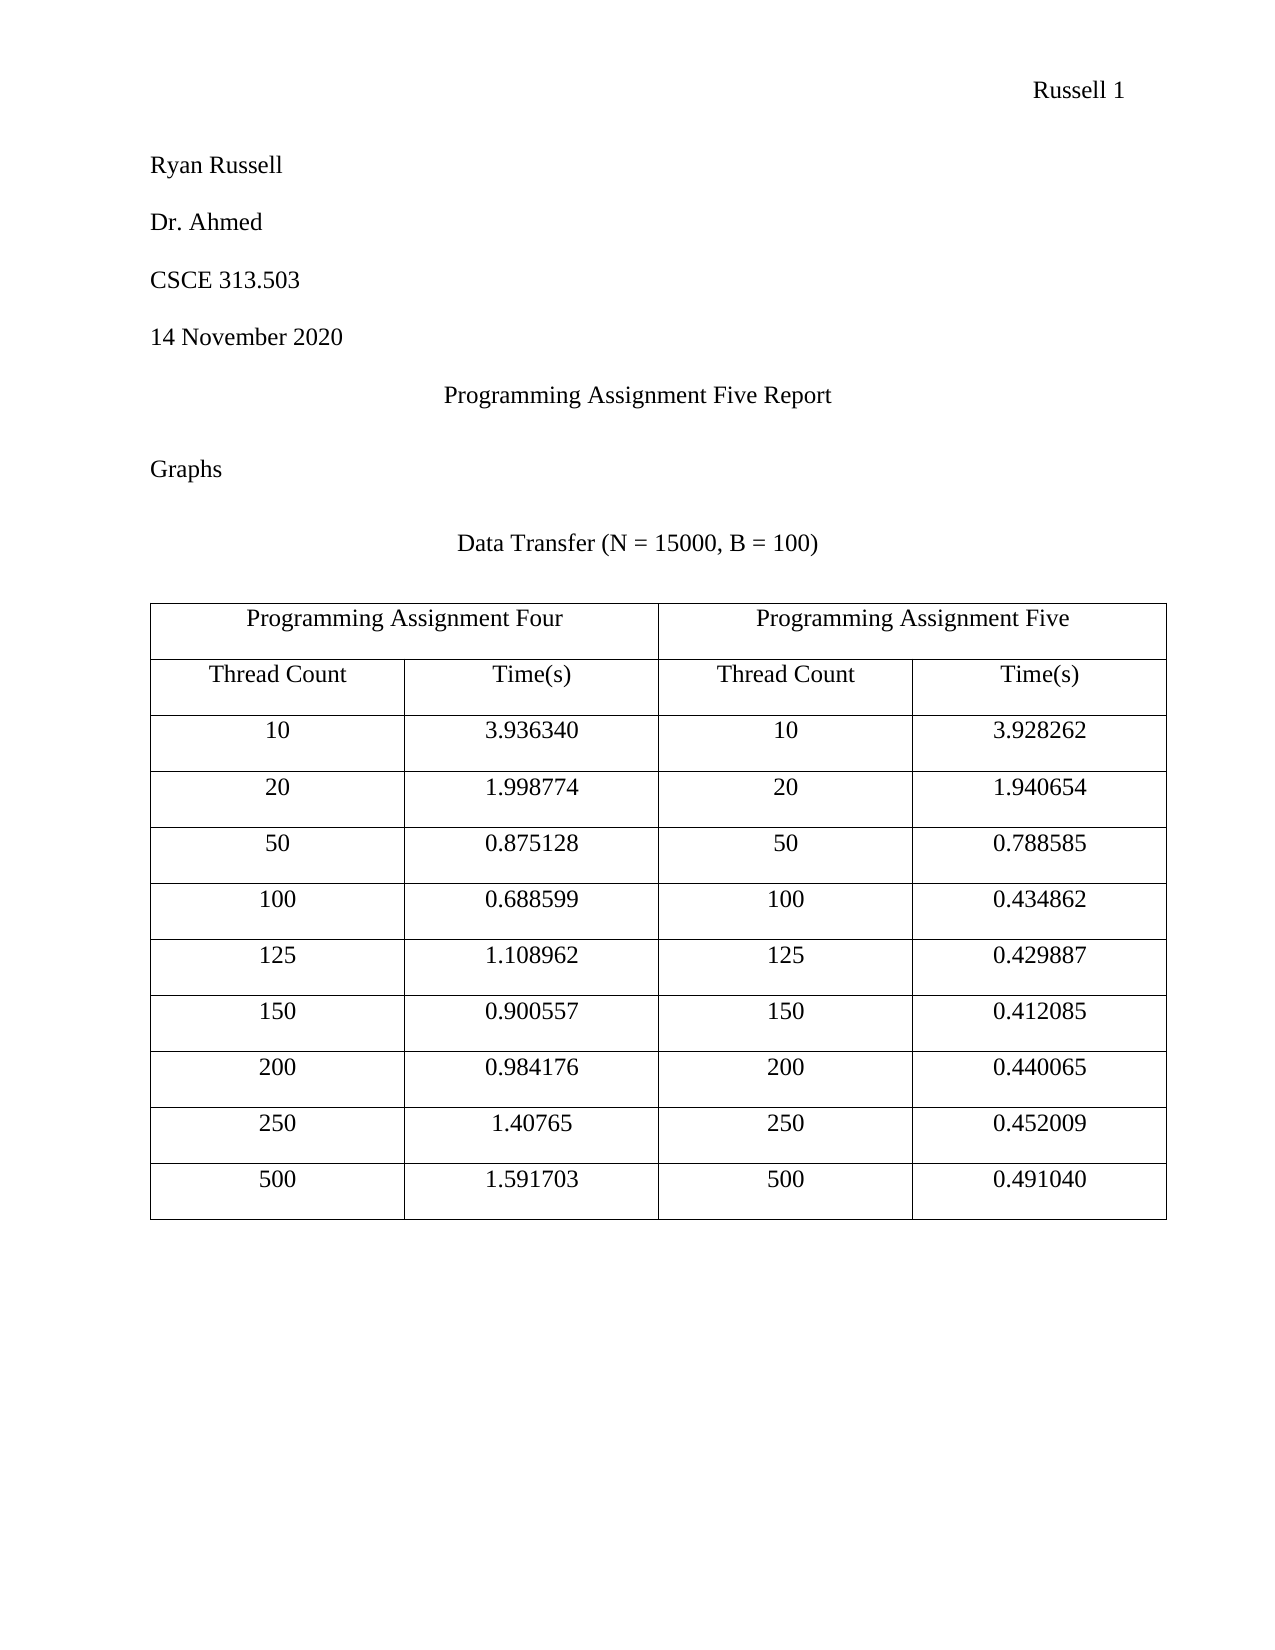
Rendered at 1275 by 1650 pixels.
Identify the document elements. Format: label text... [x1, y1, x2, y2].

table_cell 100 [659, 884, 912, 939]
table_cell Time(s) [405, 660, 658, 714]
table_cell 0.875128 [405, 828, 658, 883]
table_cell 3.928262 [913, 716, 1166, 771]
table_cell 1.940654 [913, 772, 1166, 827]
table_cell 0.491040 [913, 1164, 1166, 1219]
table_cell 3.936340 [405, 716, 658, 771]
table_cell 150 [151, 996, 404, 1051]
table_cell Thread Count [151, 660, 404, 714]
table_cell 0.452009 [913, 1108, 1166, 1163]
table_cell Time(s) [913, 660, 1166, 714]
table_cell 125 [659, 940, 912, 995]
text Programming Assignment Five Report [150, 380, 1125, 409]
table_cell 500 [151, 1164, 404, 1219]
table_cell 200 [659, 1052, 912, 1107]
table_cell 125 [151, 940, 404, 995]
table_cell 0.434862 [913, 884, 1166, 939]
text Graphs [150, 454, 1125, 483]
table_cell Thread Count [659, 660, 912, 714]
table_cell 0.788585 [913, 828, 1166, 883]
table_cell 10 [659, 716, 912, 771]
text 14 November 2020 [150, 322, 1125, 351]
table_cell 20 [659, 772, 912, 827]
table_cell 50 [151, 828, 404, 883]
table_cell 150 [659, 996, 912, 1051]
text Data Transfer (N = 15000, B = 100) [150, 528, 1125, 557]
table_cell 1.40765 [405, 1108, 658, 1163]
table_cell 100 [151, 884, 404, 939]
table_cell 0.688599 [405, 884, 658, 939]
table_cell 250 [151, 1108, 404, 1163]
table_cell 20 [151, 772, 404, 827]
table_cell 10 [151, 716, 404, 771]
table_cell 1.998774 [405, 772, 658, 827]
table_cell 1.591703 [405, 1164, 658, 1219]
table_cell 0.440065 [913, 1052, 1166, 1107]
table_cell 500 [659, 1164, 912, 1219]
table_cell 0.984176 [405, 1052, 658, 1107]
table_cell 0.429887 [913, 940, 1166, 995]
text Ryan Russell [150, 150, 1125, 179]
text CSCE 313.503 [150, 265, 1125, 294]
text Dr. Ahmed [150, 207, 1125, 236]
table_cell 50 [659, 828, 912, 883]
table_cell 200 [151, 1052, 404, 1107]
table_cell 250 [659, 1108, 912, 1163]
table_cell 0.412085 [913, 996, 1166, 1051]
table_cell 0.900557 [405, 996, 658, 1051]
table_cell 1.108962 [405, 940, 658, 995]
table_header Programming Assignment Five [659, 604, 1166, 658]
table_header Programming Assignment Four [151, 604, 658, 658]
